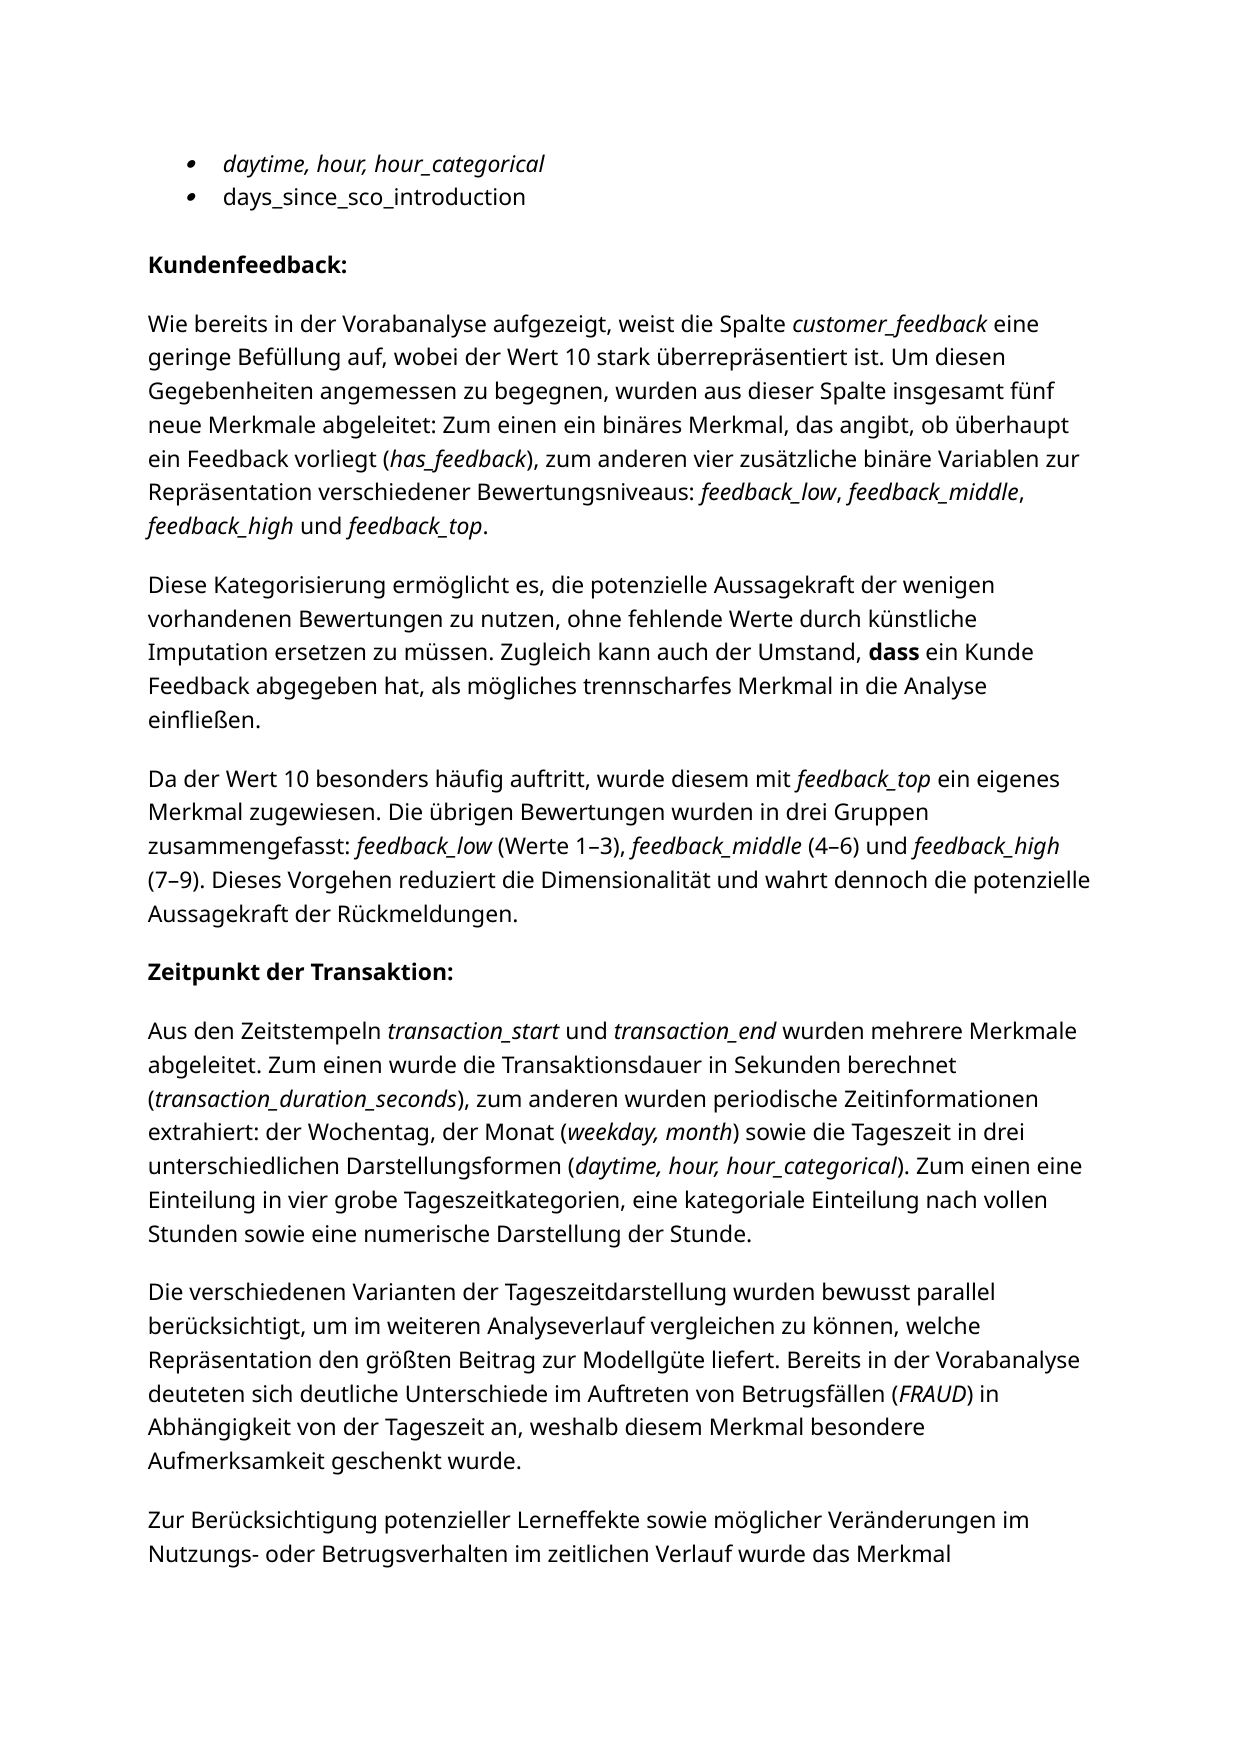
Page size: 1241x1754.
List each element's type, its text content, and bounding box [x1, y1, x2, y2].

text Die verschiedenen Varianten der Tageszeitdarstellung wurden bewusst parallel berücksichtigt, um im weiteren Analyseverlauf vergleichen zu können, welche Repräsentation den größten Beitrag zur Modellgüte liefert. Bereits in der Vorabanalyse deuteten sich deutliche Unterschiede im Auftreten von Betrugsfällen (FRAUD) in Abhängigkeit von der Tageszeit an, weshalb diesem Merkmal besondere Aufmerksamkeit geschenkt wurde. [148, 1276, 1093, 1476]
text Wie bereits in der Vorabanalyse aufgezeigt, weist die Spalte customer_feedback eine geringe Befüllung auf, wobei der Wert 10 stark überrepräsentiert ist. Um diesen Gegebenheiten angemessen zu begegnen, wurden aus dieser Spalte insgesamt fünf neue Merkmale abgeleitet: Zum einen ein binäres Merkmal, das angibt, ob überhaupt ein Feedback vorliegt (has_feedback), zum anderen vier zusätzliche binäre Variablen zur Repräsentation verschiedener Bewertungsniveaus: feedback_low, feedback_middle, feedback_high und feedback_top. [148, 308, 1093, 541]
text Kundenfeedback: [148, 249, 1093, 280]
text Aus den Zeitstempeln transaction_start und transaction_end wurden mehrere Merkmale abgeleitet. Zum einen wurde die Transaktionsdauer in Sekunden berechnet (transaction_duration_seconds), zum anderen wurden periodische Zeitinformationen extrahiert: der Wochentag, der Monat (weekday, month) sowie die Tageszeit in drei unterschiedlichen Darstellungsformen (daytime, hour, hour_categorical). Zum einen eine Einteilung in vier grobe Tageszeitkategorien, eine kategoriale Einteilung nach vollen Stunden sowie eine numerische Darstellung der Stunde. [148, 1015, 1093, 1249]
text Zeitpunkt der Transaktion: [148, 956, 1093, 988]
list days_since_sco_introduction [185, 181, 1093, 213]
list daytime, hour, hour_categorical [185, 148, 1093, 179]
text Da der Wert 10 besonders häufig auftritt, wurde diesem mit feedback_top ein eigenes Merkmal zugewiesen. Die übrigen Bewertungen wurden in drei Gruppen zusammengefasst: feedback_low (Werte 1–3), feedback_middle (4–6) und feedback_high (7–9). Dieses Vorgehen reduziert die Dimensionalität und wahrt dennoch die potenzielle Aussagekraft der Rückmeldungen. [148, 763, 1093, 929]
text Diese Kategorisierung ermöglicht es, die potenzielle Aussagekraft der wenigen vorhandenen Bewertungen zu nutzen, ohne fehlende Werte durch künstliche Imputation ersetzen zu müssen. Zugleich kann auch der Umstand, dass ein Kunde Feedback abgegeben hat, als mögliches trennscharfes Merkmal in die Analyse einfließen. [148, 569, 1093, 735]
